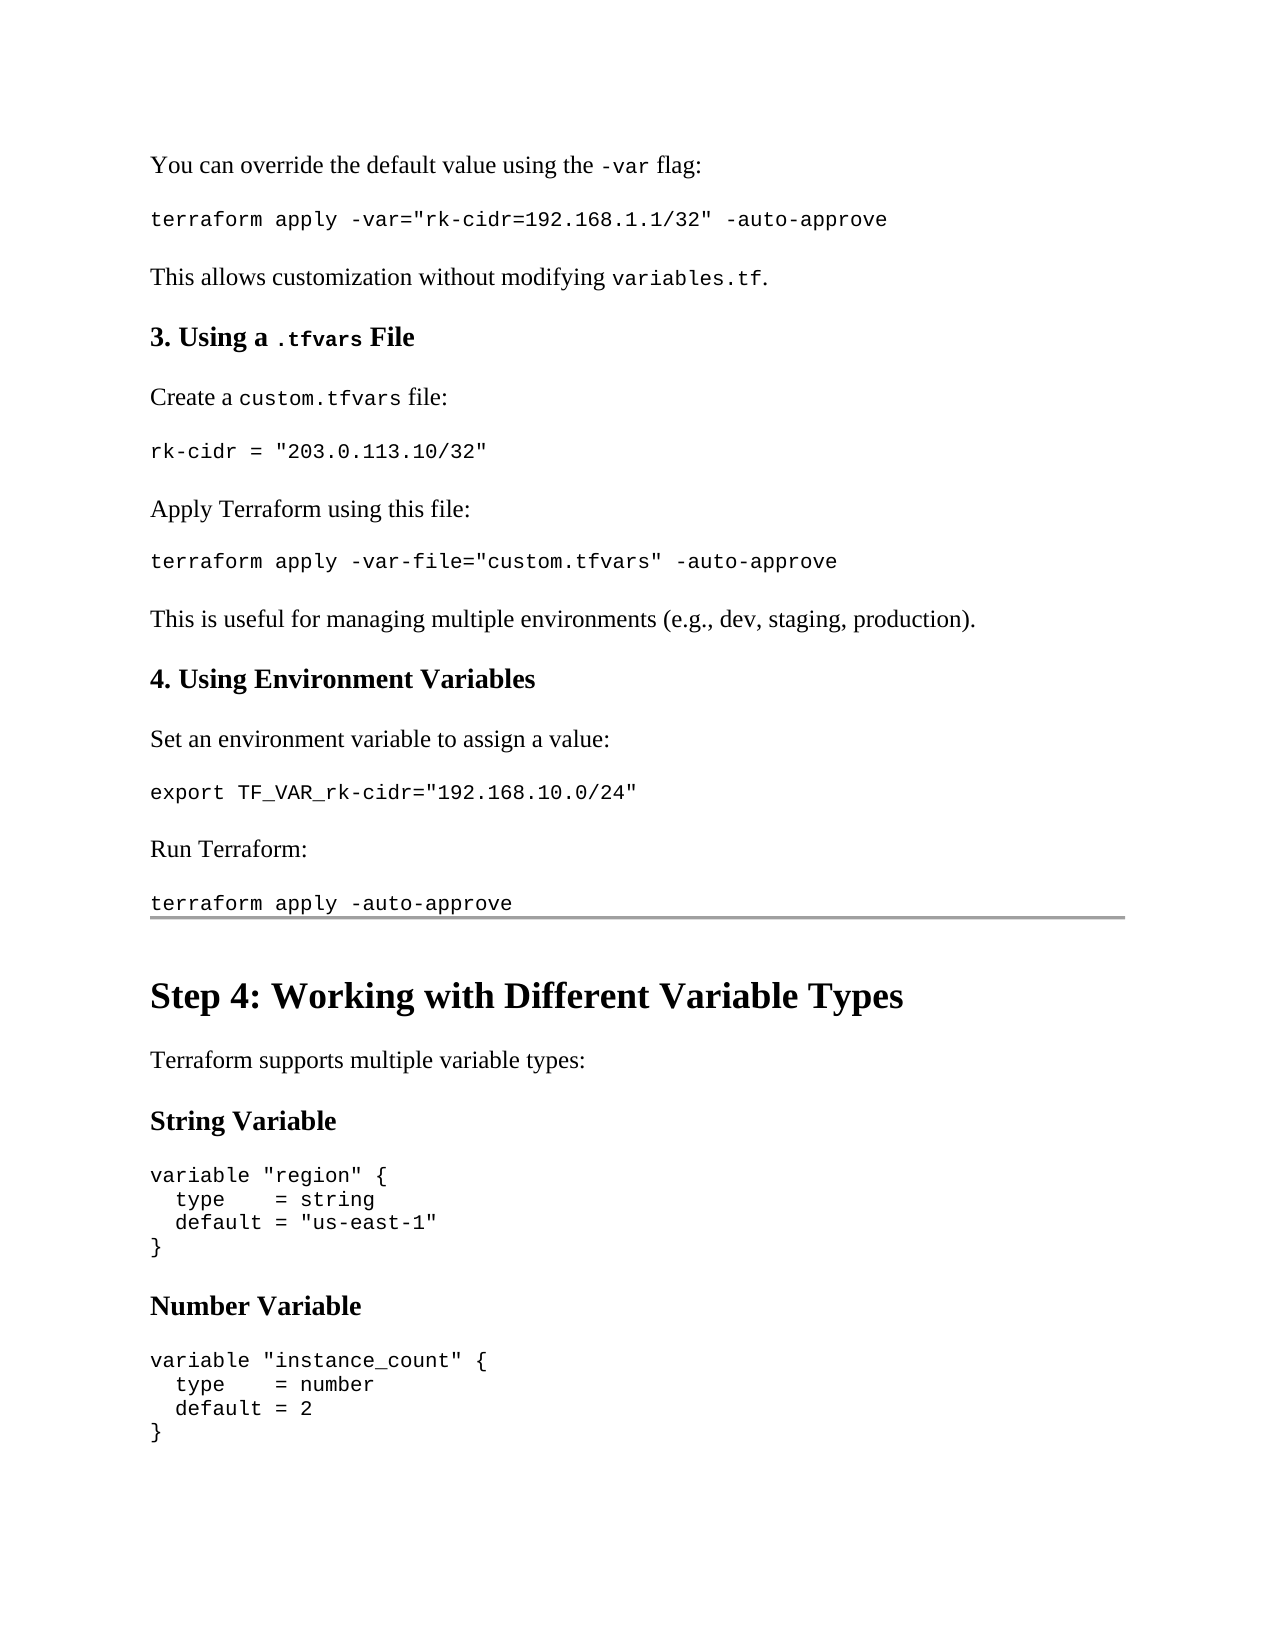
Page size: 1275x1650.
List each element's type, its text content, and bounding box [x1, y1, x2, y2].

text default = "us-east-1" [150, 1212, 1125, 1236]
text This allows customization without modifying variables.tf. [150, 262, 1125, 291]
text } [150, 1421, 1125, 1445]
text export TF_VAR_rk-cidr="192.168.10.0/24" [150, 782, 1125, 805]
text Terraform supports multiple variable types: [150, 1046, 1125, 1074]
text String Variable [150, 1103, 1125, 1136]
text terraform apply -auto-approve [150, 892, 1125, 916]
text Number Variable [150, 1289, 1125, 1321]
text 4. Using Environment Variables [150, 662, 1125, 695]
text Step 4: Working with Different Variable Types [150, 973, 1125, 1016]
text rk-cidr = "203.0.113.10/32" [150, 441, 1125, 464]
text default = 2 [150, 1398, 1125, 1421]
text Set an environment variable to assign a value: [150, 724, 1125, 753]
text Create a custom.tfvars file: [150, 382, 1125, 412]
text terraform apply -var-file="custom.tfvars" -auto-approve [150, 552, 1125, 575]
text type = number [150, 1374, 1125, 1398]
text You can override the default value using the -var flag: [150, 150, 1125, 179]
text 3. Using a .tfvars File [150, 320, 1125, 353]
text type = string [150, 1189, 1125, 1212]
text variable "instance_count" { [150, 1350, 1125, 1374]
text } [150, 1236, 1125, 1260]
text Apply Terraform using this file: [150, 494, 1125, 522]
text variable "region" { [150, 1165, 1125, 1189]
text This is useful for managing multiple environments (e.g., dev, staging, production). [150, 604, 1125, 633]
text Run Terraform: [150, 834, 1125, 863]
text terraform apply -var="rk-cidr=192.168.1.1/32" -auto-approve [150, 209, 1125, 232]
